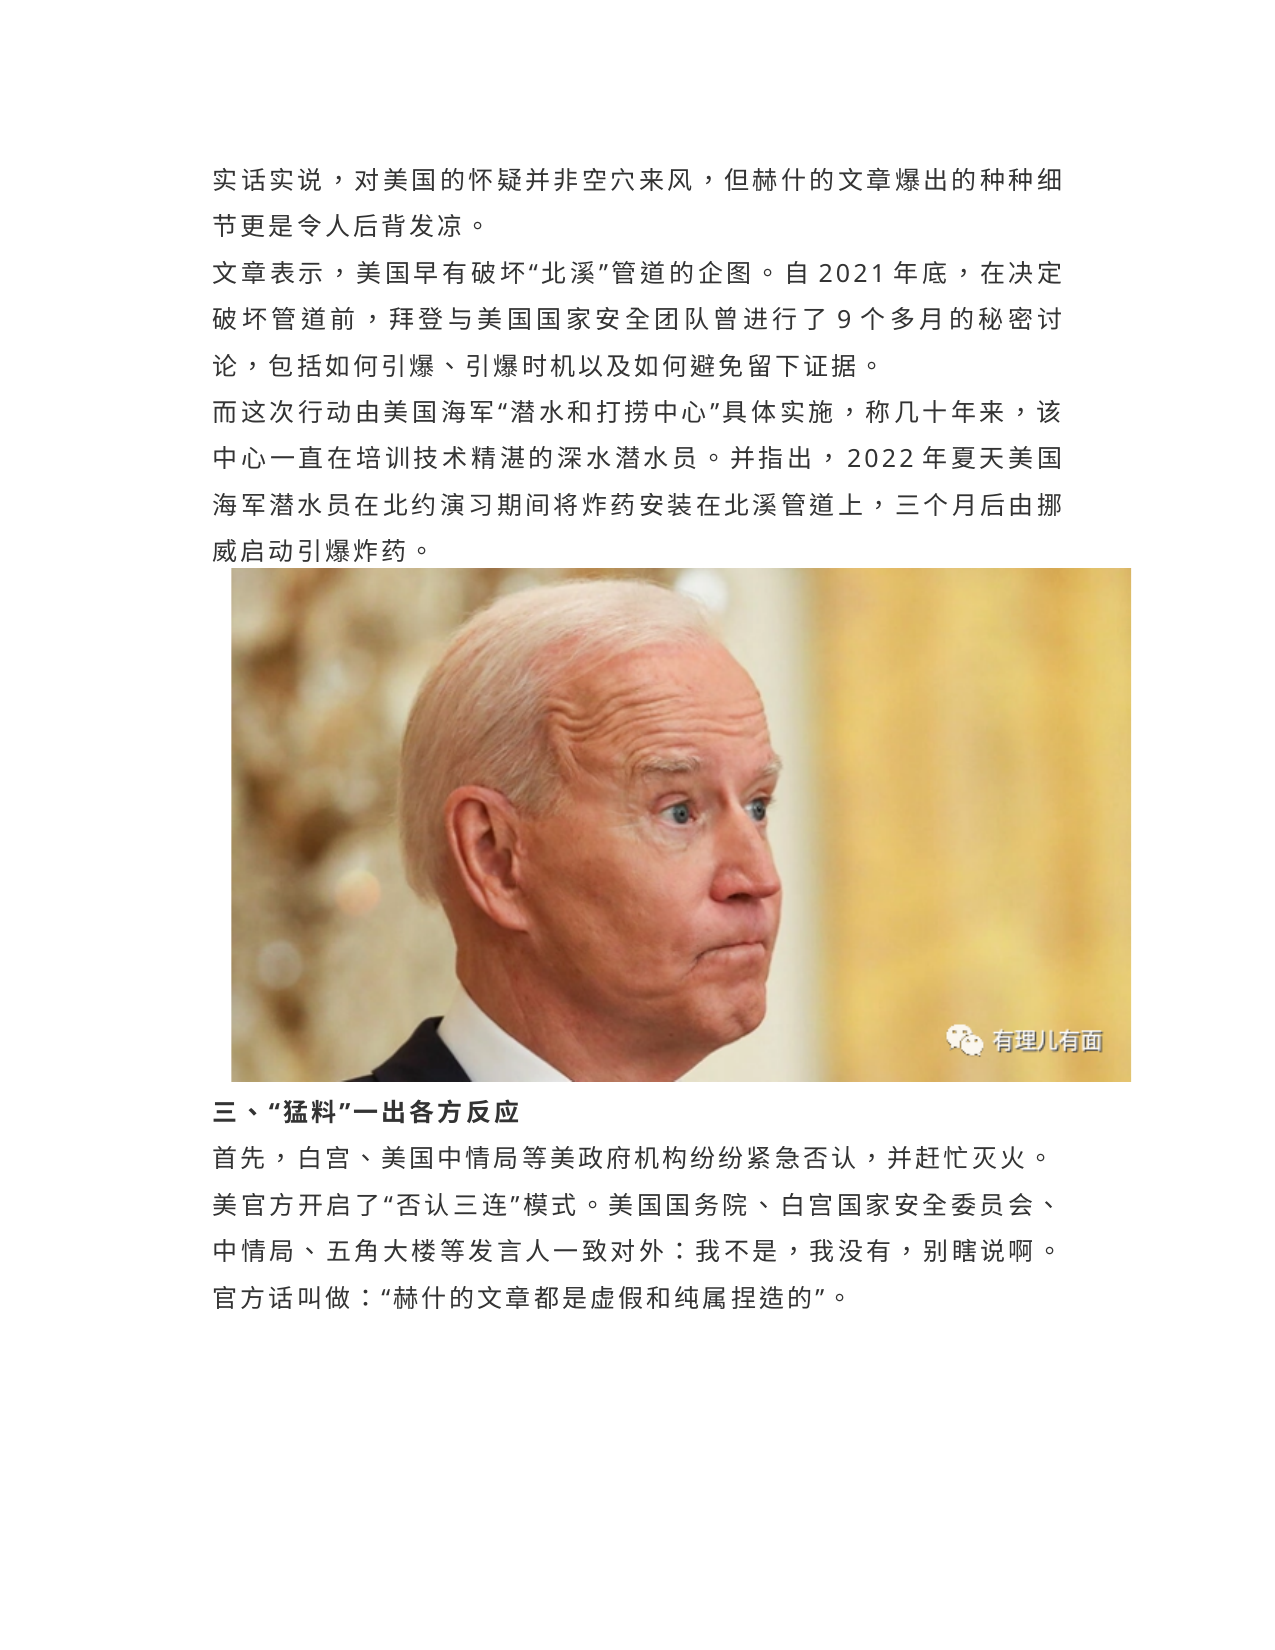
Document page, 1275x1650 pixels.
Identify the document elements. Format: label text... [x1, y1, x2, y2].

text 实话实说，对美国的怀疑并非空穴来风，但赫什的文章爆出的种种细节更是令人后背发凉。 [212, 150, 1062, 243]
text 文章表示，美国早有破坏“北溪”管道的企图。自2021年底，在决定破坏管道前，拜登与美国国家安全团队曾进行了9个多月的秘密讨论，包括如何引爆、引爆时机以及如何避免留下证据。 [212, 243, 1062, 382]
text 而这次行动由美国海军“潜水和打捞中心”具体实施，称几十年来，该中心一直在培训技术精湛的深水潜水员。并指出，2022年夏天美国海军潜水员在北约演习期间将炸药安装在北溪管道上，三个月后由挪威启动引爆炸药。 [212, 382, 1062, 568]
picture [231, 568, 1132, 1082]
text 美官方开启了“否认三连”模式。美国国务院、白宫国家安全委员会、中情局、五角大楼等发言人一致对外：我不是，我没有，别瞎说啊。官方话叫做：“赫什的文章都是虚假和纯属捏造的”。 [212, 1175, 1062, 1314]
text 三、“猛料”一出各方反应 [212, 1082, 1062, 1128]
text 首先，白宫、美国中情局等美政府机构纷纷紧急否认，并赶忙灭火。 [212, 1128, 1062, 1175]
